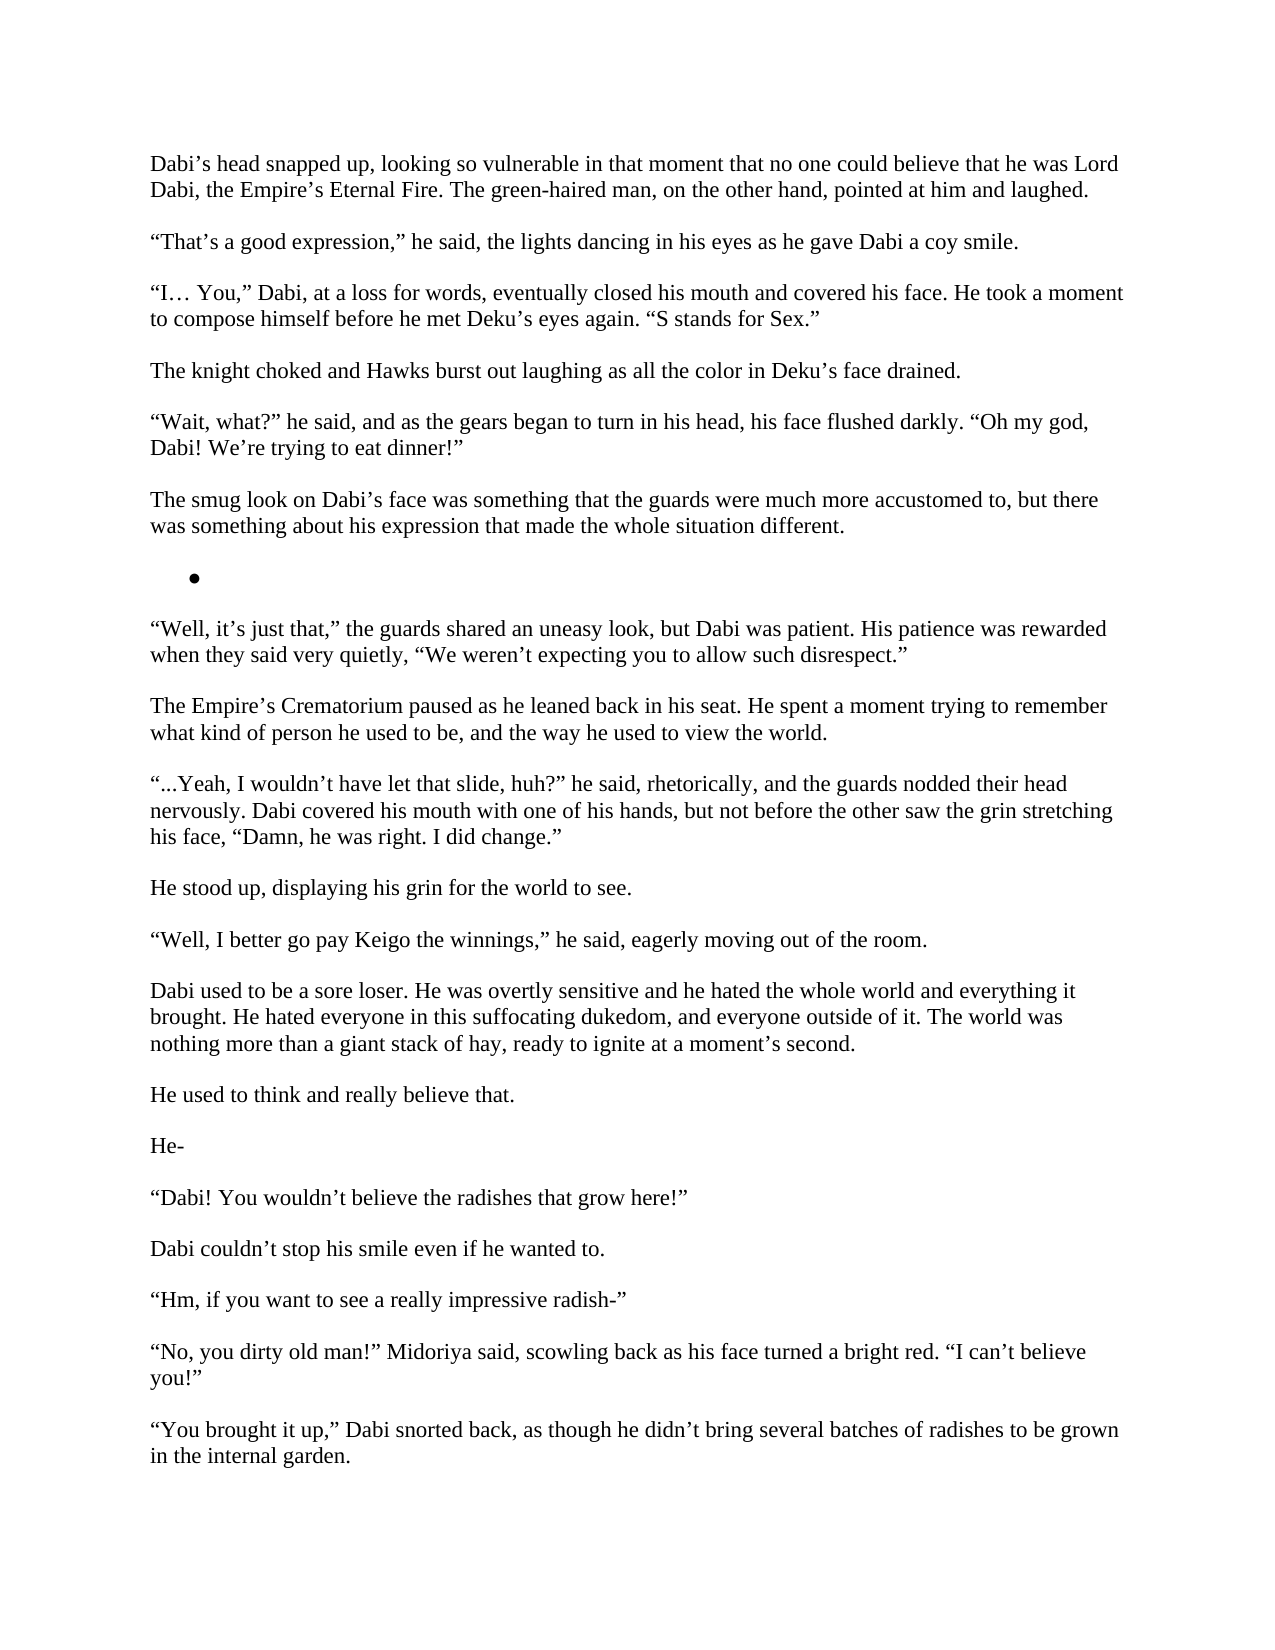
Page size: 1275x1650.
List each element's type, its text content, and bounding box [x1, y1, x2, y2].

text “I… You,” Dabi, at a loss for words, eventually closed his mouth and covered his face. He took a moment to compose himself before he met Deku’s eyes again. “S stands for Sex.” [150, 279, 1125, 332]
text “That’s a good expression,” he said, the lights dancing in his eyes as he gave Dabi a coy smile. [150, 228, 1125, 254]
text “You brought it up,” Dabi snorted back, as though he didn’t bring several batches of radishes to be grown in the internal garden. [150, 1416, 1125, 1468]
text “No, you dirty old man!” Midoriya said, scowling back as his face turned a bright red. “I can’t believe you!” [150, 1338, 1125, 1391]
text The knight choked and Hawks burst out laughing as all the color in Deku’s face drained. [150, 357, 1125, 383]
text Dabi used to be a sore loser. He was overtly sensitive and he hated the whole world and everything it brought. He hated everyone in this suffocating dukedom, and everyone outside of it. The world was nothing more than a giant stack of hay, ready to ignite at a moment’s second. [150, 977, 1125, 1056]
text “Hm, if you want to see a really impressive radish-” [150, 1287, 1125, 1313]
text “Well, it’s just that,” the guards shared an uneasy look, but Dabi was patient. His patience was rewarded when they said very quietly, “We weren’t expecting you to allow such disrespect.” [150, 615, 1125, 668]
text The smug look on Dabi’s face was something that the guards were much more accustomed to, but there was something about his expression that made the whole situation different. [150, 486, 1125, 538]
text He used to think and really believe that. [150, 1081, 1125, 1107]
text The Empire’s Crematorium paused as he leaned back in his seat. He spent a moment trying to remember what kind of person he used to be, and the way he used to view the world. [150, 693, 1125, 745]
text “Well, I better go pay Keigo the winnings,” he said, eagerly moving out of the room. [150, 926, 1125, 952]
text He- [150, 1132, 1125, 1159]
text “...Yeah, I wouldn’t have let that slide, huh?” he said, rhetorically, and the guards nodded their head nervously. Dabi covered his mouth with one of his hands, but not before the other saw the grin stretching his face, “Damn, he was right. I did change.” [150, 770, 1125, 849]
text Dabi’s head snapped up, looking so vulnerable in that moment that no one could believe that he was Lord Dabi, the Empire’s Eternal Fire. The green-haired man, on the other hand, pointed at him and laughed. [150, 150, 1125, 203]
text Dabi couldn’t stop his smile even if he wanted to. [150, 1235, 1125, 1262]
text “Dabi! You wouldn’t believe the radishes that grow here!” [150, 1184, 1125, 1210]
text He stood up, displaying his grin for the world to see. [150, 874, 1125, 901]
text “Wait, what?” he said, and as the gears began to turn in his head, his face flushed darkly. “Oh my god, Dabi! We’re trying to eat dinner!” [150, 408, 1125, 461]
